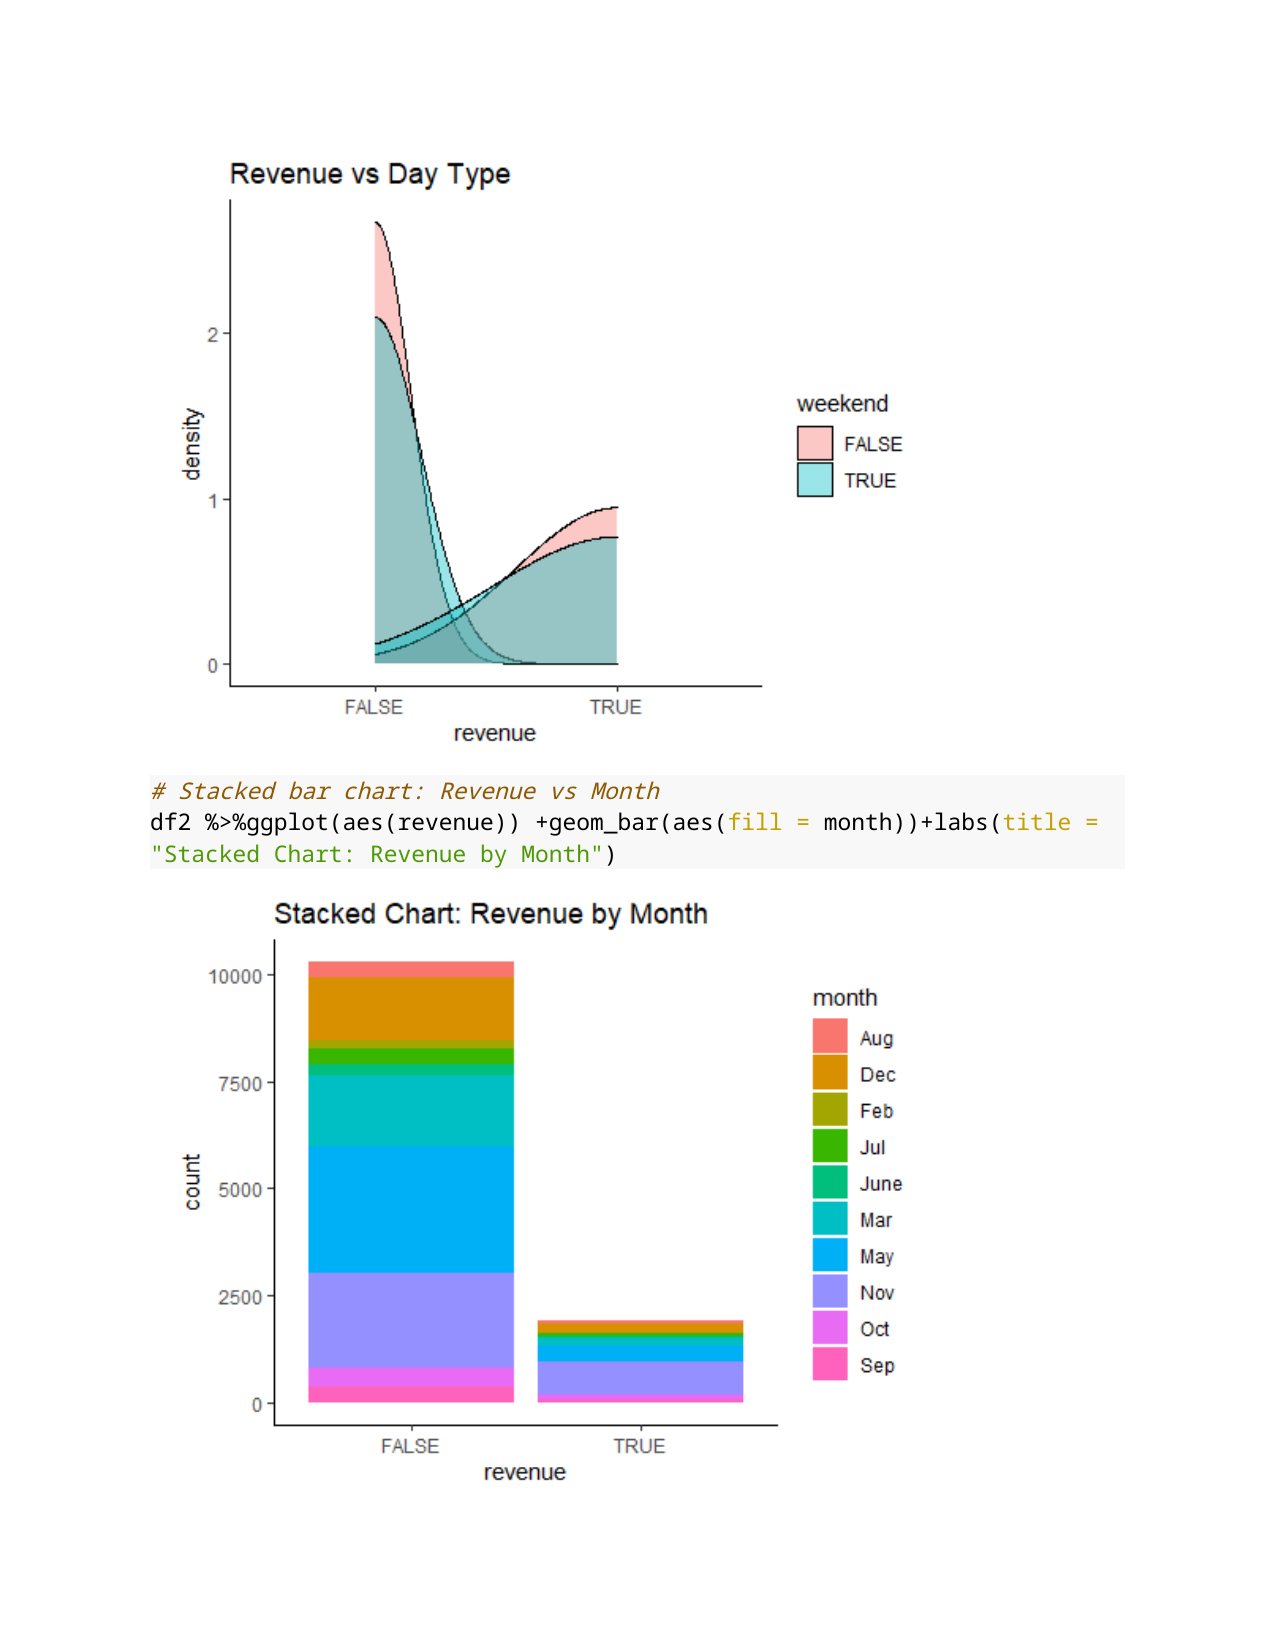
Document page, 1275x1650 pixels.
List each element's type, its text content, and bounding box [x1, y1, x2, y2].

picture [168, 150, 927, 757]
text # Stacked bar chart: Revenue vs Month df2 %>%ggplot(aes(revenue)) +geom_bar(aes(fill = month))+labs(title = "Stacked Chart: Revenue by Month") [617, 775, 1125, 869]
picture [168, 889, 927, 1496]
